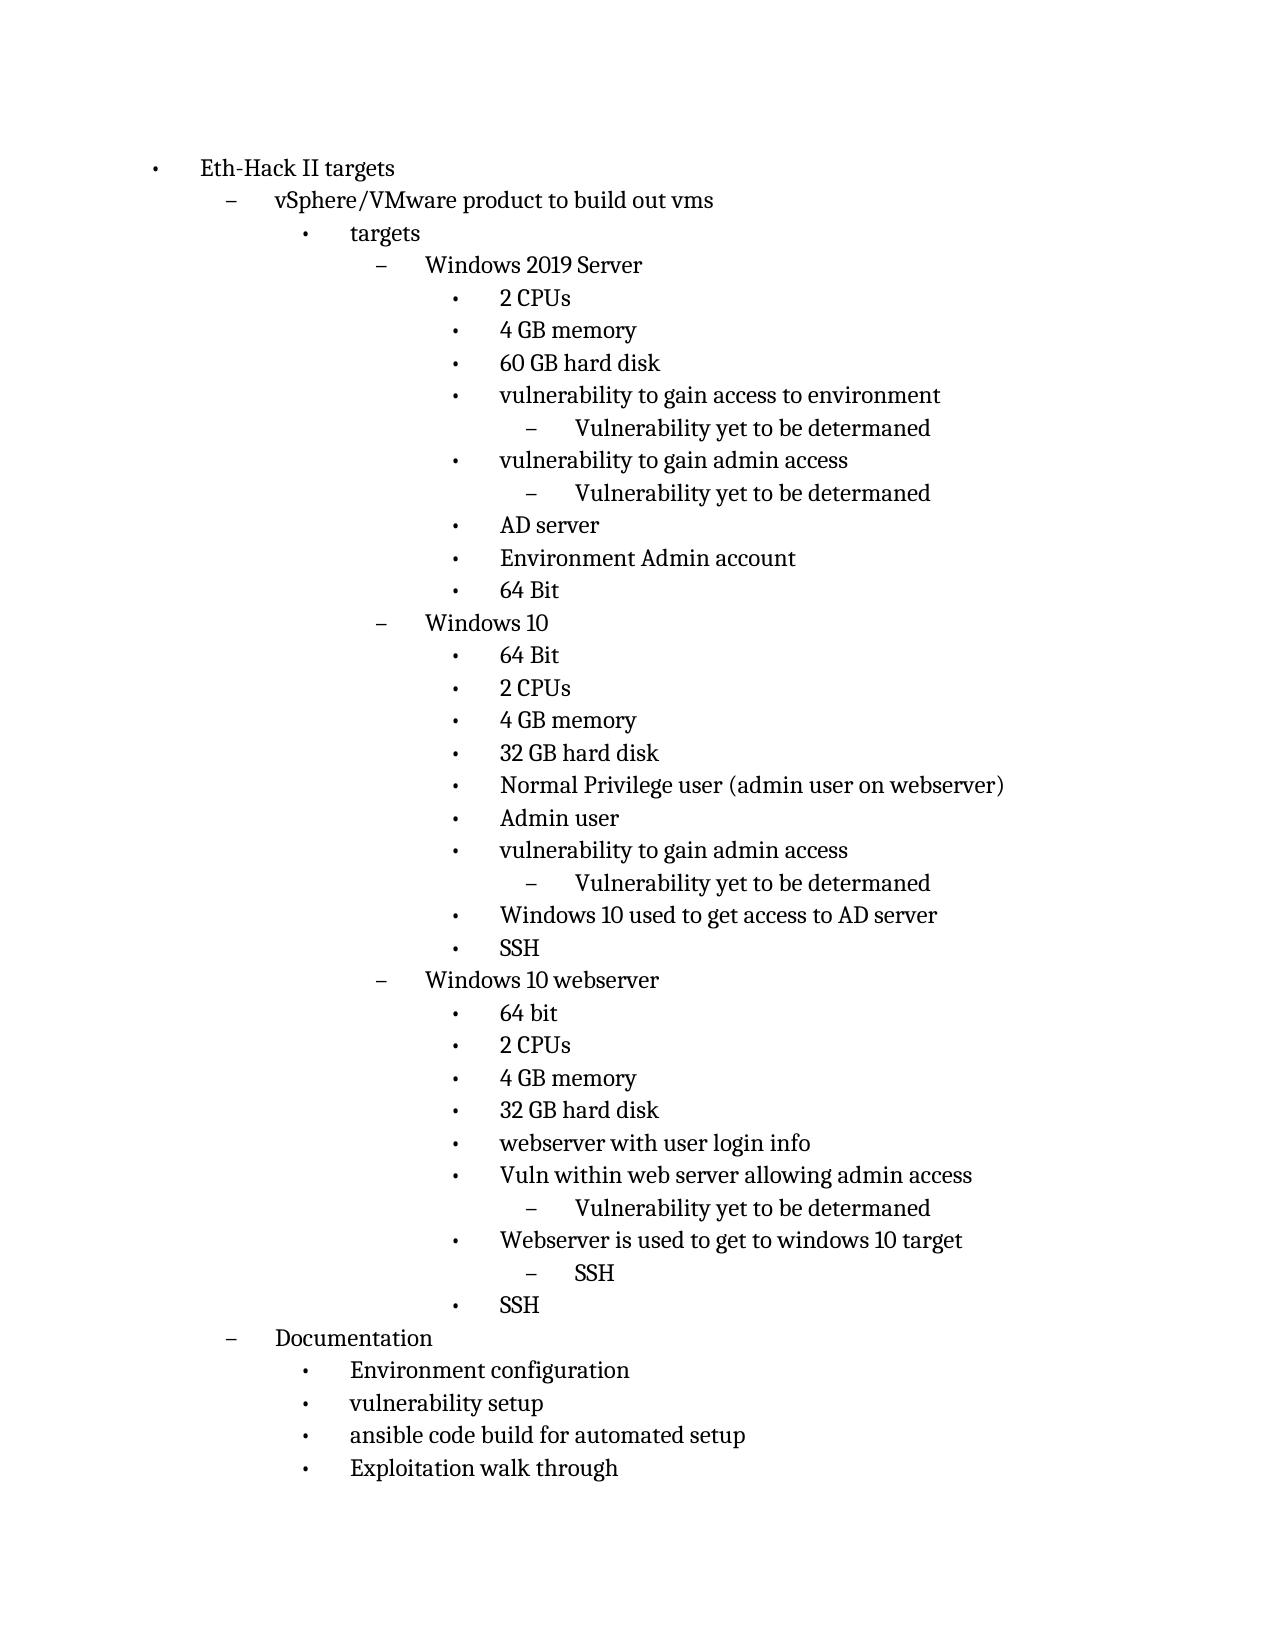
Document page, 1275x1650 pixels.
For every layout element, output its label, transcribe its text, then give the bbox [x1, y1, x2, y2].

list Vulnerability yet to be determaned [525, 1194, 1125, 1222]
list Vulnerability yet to be determaned [525, 479, 1125, 507]
list vulnerability to gain access to environment [450, 381, 1125, 410]
list 32 GB hard disk [450, 739, 1125, 767]
list SSH [450, 934, 1125, 962]
list Exploitation walk through [300, 1454, 1125, 1482]
list targets [300, 219, 1125, 247]
list vulnerability setup [300, 1389, 1125, 1417]
list Webserver is used to get to windows 10 target [450, 1226, 1125, 1255]
list 2 CPUs [450, 1031, 1125, 1060]
list 2 CPUs [450, 284, 1125, 312]
list Windows 10 [375, 609, 1125, 637]
list Windows 10 webserver [375, 966, 1125, 995]
list 64 Bit [450, 641, 1125, 670]
list Windows 2019 Server [375, 251, 1125, 280]
list 64 bit [450, 999, 1125, 1027]
list 64 Bit [450, 576, 1125, 605]
list webserver with user login info [450, 1129, 1125, 1157]
list Environment configuration [300, 1356, 1125, 1385]
list Windows 10 used to get access to AD server [450, 901, 1125, 930]
list Admin user [450, 804, 1125, 832]
list Vulnerability yet to be determaned [525, 869, 1125, 897]
list 4 GB memory [450, 706, 1125, 735]
list vulnerability to gain admin access [450, 446, 1125, 475]
list SSH [525, 1259, 1125, 1287]
list Documentation [225, 1324, 1125, 1352]
list 2 CPUs [450, 674, 1125, 702]
list 60 GB hard disk [450, 349, 1125, 377]
list ansible code build for automated setup [300, 1421, 1125, 1450]
list 32 GB hard disk [450, 1096, 1125, 1125]
list 4 GB memory [450, 316, 1125, 345]
list AD server [450, 511, 1125, 540]
list Vuln within web server allowing admin access [450, 1161, 1125, 1190]
list vSphere/VMware product to build out vms [225, 186, 1125, 215]
list Normal Privilege user (admin user on webserver) [450, 771, 1125, 800]
list 4 GB memory [450, 1064, 1125, 1092]
list vulnerability to gain admin access [450, 836, 1125, 865]
list Eth-Hack II targets [150, 154, 1125, 182]
list SSH [450, 1291, 1125, 1320]
list Environment Admin account [450, 544, 1125, 572]
list Vulnerability yet to be determaned [525, 414, 1125, 442]
